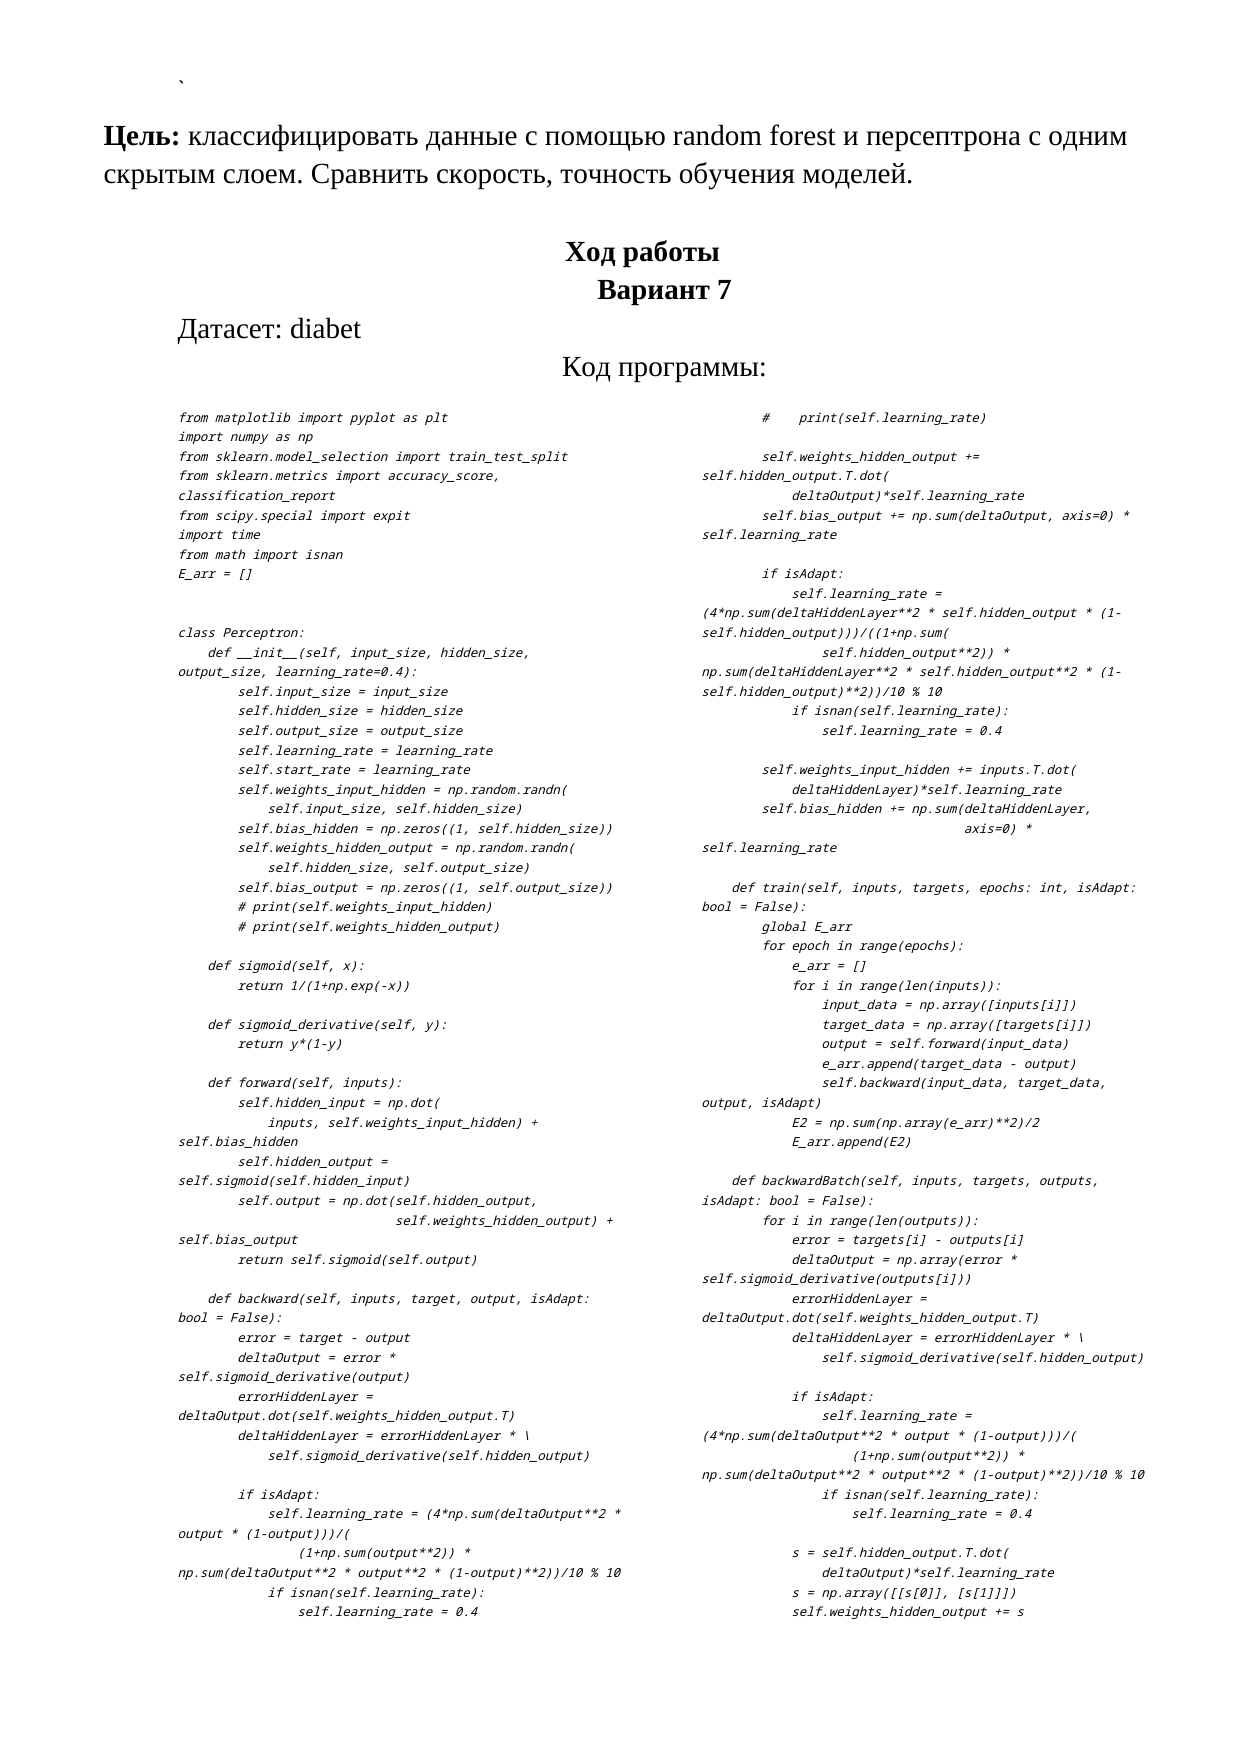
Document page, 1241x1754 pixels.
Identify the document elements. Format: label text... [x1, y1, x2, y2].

text def backwardBatch(self, inputs, targets, outputs, isAdapt: bool = False): [701, 1172, 1152, 1209]
text e_arr = [] [701, 957, 1152, 974]
text (1+np.sum(output**2)) * np.sum(deltaOutput**2 * output**2 * (1-output)**2))/10 % 10 [701, 1447, 1152, 1483]
text s = self.hidden_output.T.dot( [701, 1544, 1152, 1562]
text for i in range(len(inputs)): [701, 977, 1152, 994]
text self.bias_hidden += np.sum(deltaHiddenLayer, [701, 800, 1152, 817]
text if isnan(self.learning_rate): [701, 1486, 1152, 1503]
text # print(self.weights_hidden_output) [177, 918, 627, 935]
text return self.sigmoid(self.output) [177, 1251, 627, 1268]
text Код программы: [177, 349, 1152, 383]
text from sklearn.metrics import accuracy_score, classification_report [177, 467, 627, 504]
text self.hidden_output**2)) * np.sum(deltaHiddenLayer**2 * self.hidden_output**2 * (1-self.hidden_output)**2))/10 % 10 [701, 644, 1152, 700]
text s = np.array([[s[0]], [s[1]]]) [701, 1584, 1152, 1601]
text global E_arr [701, 918, 1152, 935]
text errorHiddenLayer = deltaOutput.dot(self.weights_hidden_output.T) [177, 1388, 627, 1424]
text self.sigmoid_derivative(self.hidden_output) [177, 1447, 627, 1464]
text # print(self.weights_input_hidden) [177, 898, 627, 915]
text self.output = np.dot(self.hidden_output, [177, 1192, 627, 1209]
text self.input_size, self.hidden_size) [177, 800, 627, 817]
text import time [177, 526, 627, 543]
text def train(self, inputs, targets, epochs: int, isAdapt: bool = False): [701, 879, 1152, 915]
text self.start_rate = learning_rate [177, 761, 627, 778]
text from matplotlib import pyplot as plt [177, 409, 627, 426]
text deltaOutput)*self.learning_rate [701, 1564, 1152, 1581]
text self.weights_hidden_output += self.hidden_output.T.dot( [701, 448, 1152, 484]
text self.bias_hidden = np.zeros((1, self.hidden_size)) [177, 820, 627, 837]
text deltaHiddenLayer = errorHiddenLayer * \ [177, 1427, 627, 1444]
text return 1/(1+np.exp(-x)) [177, 977, 627, 994]
text for i in range(len(outputs)): [701, 1212, 1152, 1229]
text input_data = np.array([inputs[i]]) [701, 996, 1152, 1013]
text E2 = np.sum(np.array(e_arr)**2)/2 [701, 1114, 1152, 1131]
text if isAdapt: [701, 565, 1152, 582]
text deltaHiddenLayer)*self.learning_rate [701, 781, 1152, 798]
text E_arr = [] [177, 565, 627, 582]
text target_data = np.array([targets[i]]) [701, 1016, 1152, 1033]
text inputs, self.weights_input_hidden) + self.bias_hidden [177, 1114, 627, 1150]
text self.learning_rate = 0.4 [701, 722, 1152, 739]
text return y*(1-y) [177, 1035, 627, 1052]
text errorHiddenLayer = deltaOutput.dot(self.weights_hidden_output.T) [701, 1290, 1152, 1327]
text self.weights_hidden_output = np.random.randn( [177, 839, 627, 857]
text output = self.forward(input_data) [701, 1035, 1152, 1052]
text self.hidden_size = hidden_size [177, 702, 627, 719]
text self.learning_rate = 0.4 [701, 1505, 1152, 1522]
text error = target - output [177, 1329, 627, 1346]
text for epoch in range(epochs): [701, 937, 1152, 954]
text self.output_size = output_size [177, 722, 627, 739]
text from scipy.special import expit [177, 507, 627, 524]
list Ход работы [103, 234, 1181, 267]
text Вариант 7 [177, 272, 1152, 306]
text self.learning_rate = (4*np.sum(deltaHiddenLayer**2 * self.hidden_output * (1-self.hidden_output)))/((1+np.sum( [701, 585, 1152, 641]
text def sigmoid_derivative(self, y): [177, 1016, 627, 1033]
text deltaOutput)*self.learning_rate [701, 487, 1152, 504]
text self.backward(input_data, target_data, output, isAdapt) [701, 1074, 1152, 1111]
text def backward(self, inputs, target, output, isAdapt: bool = False): [177, 1290, 627, 1327]
text def forward(self, inputs): [177, 1074, 627, 1092]
text self.weights_hidden_output += s [701, 1603, 1152, 1620]
text deltaOutput = error * self.sigmoid_derivative(output) [177, 1349, 627, 1385]
text self.learning_rate = (4*np.sum(deltaOutput**2 * output * (1-output)))/( [701, 1407, 1152, 1444]
text if isnan(self.learning_rate): [701, 702, 1152, 719]
text self.bias_output = np.zeros((1, self.output_size)) [177, 879, 627, 896]
text from sklearn.model_selection import train_test_split [177, 448, 627, 465]
text self.weights_input_hidden = np.random.randn( [177, 781, 627, 798]
text deltaHiddenLayer = errorHiddenLayer * \ [701, 1329, 1152, 1346]
text self.weights_input_hidden += inputs.T.dot( [701, 761, 1152, 778]
text E_arr.append(E2) [701, 1133, 1152, 1150]
text # print(self.learning_rate) [701, 409, 1152, 426]
text self.weights_hidden_output) + self.bias_output [177, 1212, 627, 1248]
text self.learning_rate = learning_rate [177, 742, 627, 759]
text self.learning_rate = 0.4 [177, 1603, 627, 1620]
text error = targets[i] - outputs[i] [701, 1231, 1152, 1248]
text self.bias_output += np.sum(deltaOutput, axis=0) * self.learning_rate [701, 507, 1152, 543]
text self.input_size = input_size [177, 683, 627, 700]
text e_arr.append(target_data - output) [701, 1055, 1152, 1072]
text def __init__(self, input_size, hidden_size, output_size, learning_rate=0.4): [177, 644, 627, 680]
text from math import isnan [177, 546, 627, 563]
text axis=0) * self.learning_rate [701, 820, 1152, 857]
text if isAdapt: [177, 1486, 627, 1503]
text self.hidden_input = np.dot( [177, 1094, 627, 1111]
text class Perceptron: [177, 624, 627, 641]
text if isnan(self.learning_rate): [177, 1584, 627, 1601]
text def sigmoid(self, x): [177, 957, 627, 974]
list Цель: классифицировать данные с помощью random forest и персептрона с одним скрытым слоем. Сравнить скорость, точность обучения моделей. [103, 118, 1181, 190]
text self.hidden_size, self.output_size) [177, 859, 627, 876]
text self.hidden_output = self.sigmoid(self.hidden_input) [177, 1153, 627, 1189]
text Датасет: diabet [177, 311, 1152, 344]
text (1+np.sum(output**2)) * np.sum(deltaOutput**2 * output**2 * (1-output)**2))/10 % 10 [177, 1544, 627, 1581]
text import numpy as np [177, 428, 627, 445]
text if isAdapt: [701, 1388, 1152, 1405]
text self.learning_rate = (4*np.sum(deltaOutput**2 * output * (1-output)))/( [177, 1505, 627, 1542]
text self.sigmoid_derivative(self.hidden_output) [701, 1349, 1152, 1366]
text deltaOutput = np.array(error * self.sigmoid_derivative(outputs[i])) [701, 1251, 1152, 1287]
